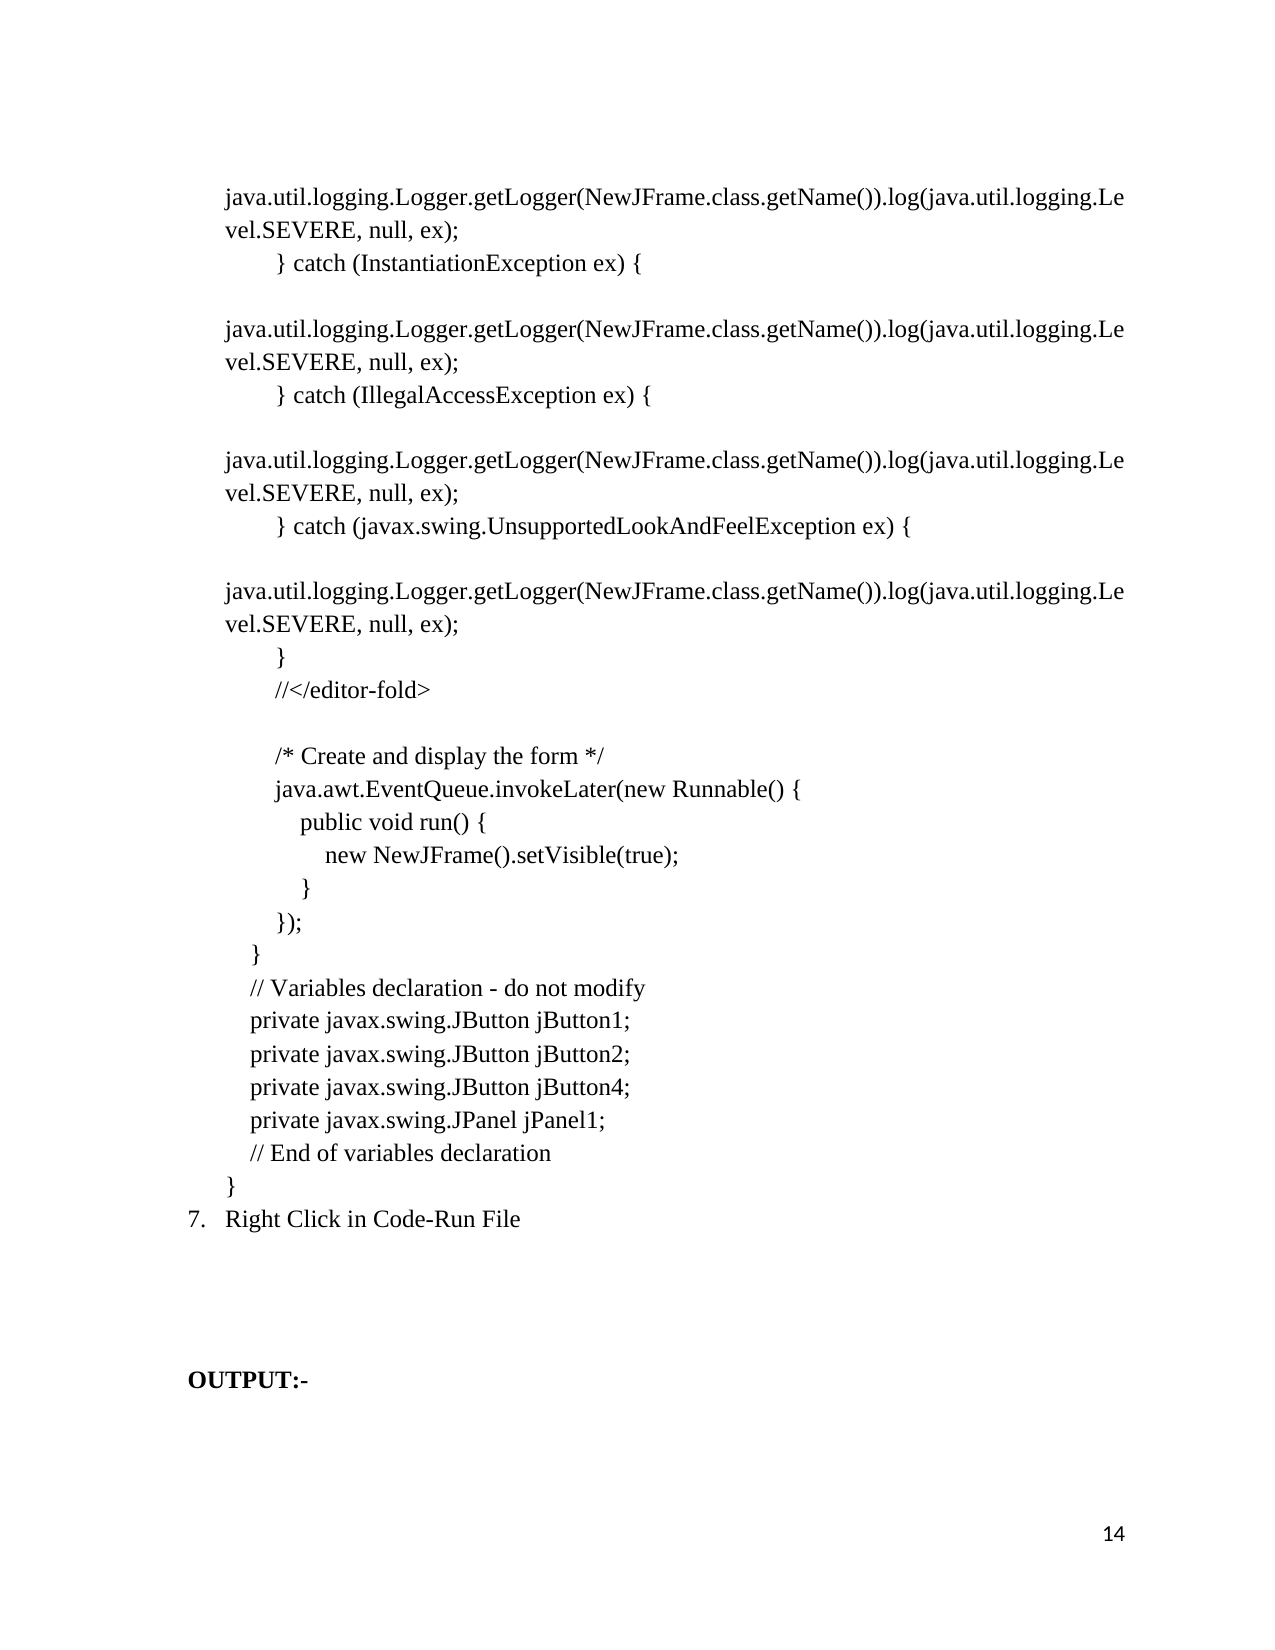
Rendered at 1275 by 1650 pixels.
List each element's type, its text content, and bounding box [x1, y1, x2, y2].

list new NewJFrame().setVisible(true); [225, 841, 1125, 869]
list Right Click in Code-Run File [187, 1204, 1125, 1232]
list } [225, 642, 1125, 671]
list } catch (InstantiationException ex) { [225, 248, 1125, 277]
list } [225, 873, 1125, 902]
list private javax.swing.JButton jButton1; [225, 1006, 1125, 1034]
list // End of variables declaration [225, 1138, 1125, 1166]
list }); [225, 907, 1125, 935]
list /* Create and display the form */ [225, 741, 1125, 770]
list java.util.logging.Logger.getLogger(NewJFrame.class.getName()).log(java.util.logging.Level.SEVERE, null, ex); [225, 544, 1125, 638]
list private javax.swing.JButton jButton4; [225, 1072, 1125, 1100]
list //</editor-fold> [225, 675, 1125, 704]
list } catch (javax.swing.UnsupportedLookAndFeelException ex) { [225, 511, 1125, 540]
list private javax.swing.JButton jButton2; [225, 1039, 1125, 1067]
list java.awt.EventQueue.invokeLater(new Runnable() { [225, 774, 1125, 803]
list public void run() { [225, 807, 1125, 836]
text OUTPUT:- [187, 1365, 1125, 1394]
list } [225, 939, 1125, 968]
list } catch (IllegalAccessException ex) { [225, 380, 1125, 408]
list // Variables declaration - do not modify [225, 973, 1125, 1001]
list java.util.logging.Logger.getLogger(NewJFrame.class.getName()).log(java.util.logging.Level.SEVERE, null, ex); [225, 150, 1125, 244]
list java.util.logging.Logger.getLogger(NewJFrame.class.getName()).log(java.util.logging.Level.SEVERE, null, ex); [225, 413, 1125, 507]
list private javax.swing.JPanel jPanel1; [225, 1105, 1125, 1133]
list java.util.logging.Logger.getLogger(NewJFrame.class.getName()).log(java.util.logging.Level.SEVERE, null, ex); [225, 281, 1125, 375]
list } [225, 1171, 1125, 1199]
